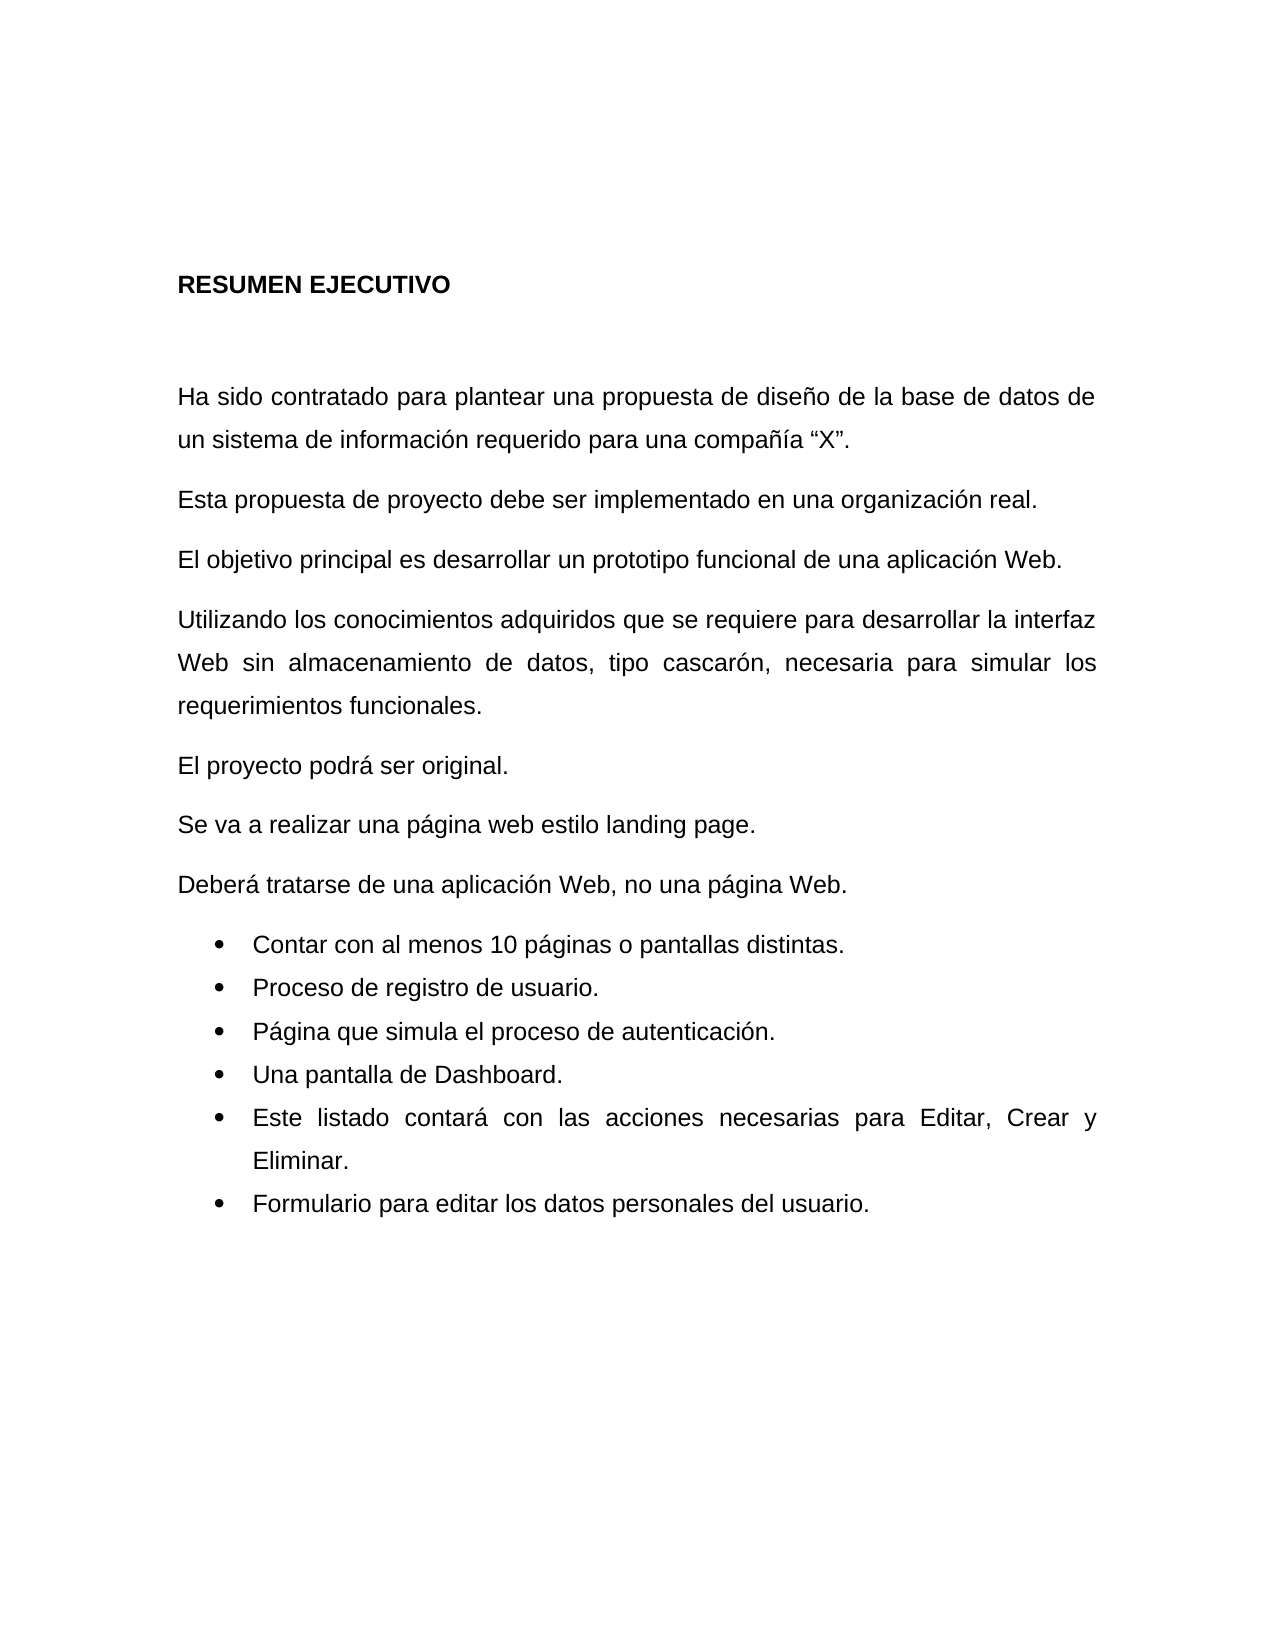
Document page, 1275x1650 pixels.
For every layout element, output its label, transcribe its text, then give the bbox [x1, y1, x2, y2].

text El proyecto podrá ser original. [177, 751, 1098, 779]
text Se va a realizar una página web estilo landing page. [177, 811, 1098, 839]
text RESUMEN EJECUTIVO [177, 271, 1098, 299]
text Esta propuesta de proyecto debe ser implementado en una organización real. [177, 485, 1098, 514]
list Este listado contará con las acciones necesarias para Editar, Crear y Eliminar. [215, 1103, 1098, 1175]
text El objetivo principal es desarrollar un prototipo funcional de una aplicación Web. [177, 545, 1098, 574]
list Una pantalla de Dashboard. [215, 1060, 1098, 1089]
list Proceso de registro de usuario. [215, 973, 1098, 1002]
text Utilizando los conocimientos adquiridos que se requiere para desarrollar la interfaz Web sin almacenamiento de datos, tipo cascarón, necesaria para simular los requerimientos funcionales. [177, 605, 1098, 720]
list Formulario para editar los datos personales del usuario. [215, 1189, 1098, 1218]
text Deberá tratarse de una aplicación Web, no una página Web. [177, 870, 1098, 899]
text Ha sido contratado para plantear una propuesta de diseño de la base de datos de un sistema de información requerido para una compañía “X”. [177, 382, 1098, 454]
list Contar con al menos 10 páginas o pantallas distintas. [215, 930, 1098, 959]
list Página que simula el proceso de autenticación. [215, 1017, 1098, 1045]
